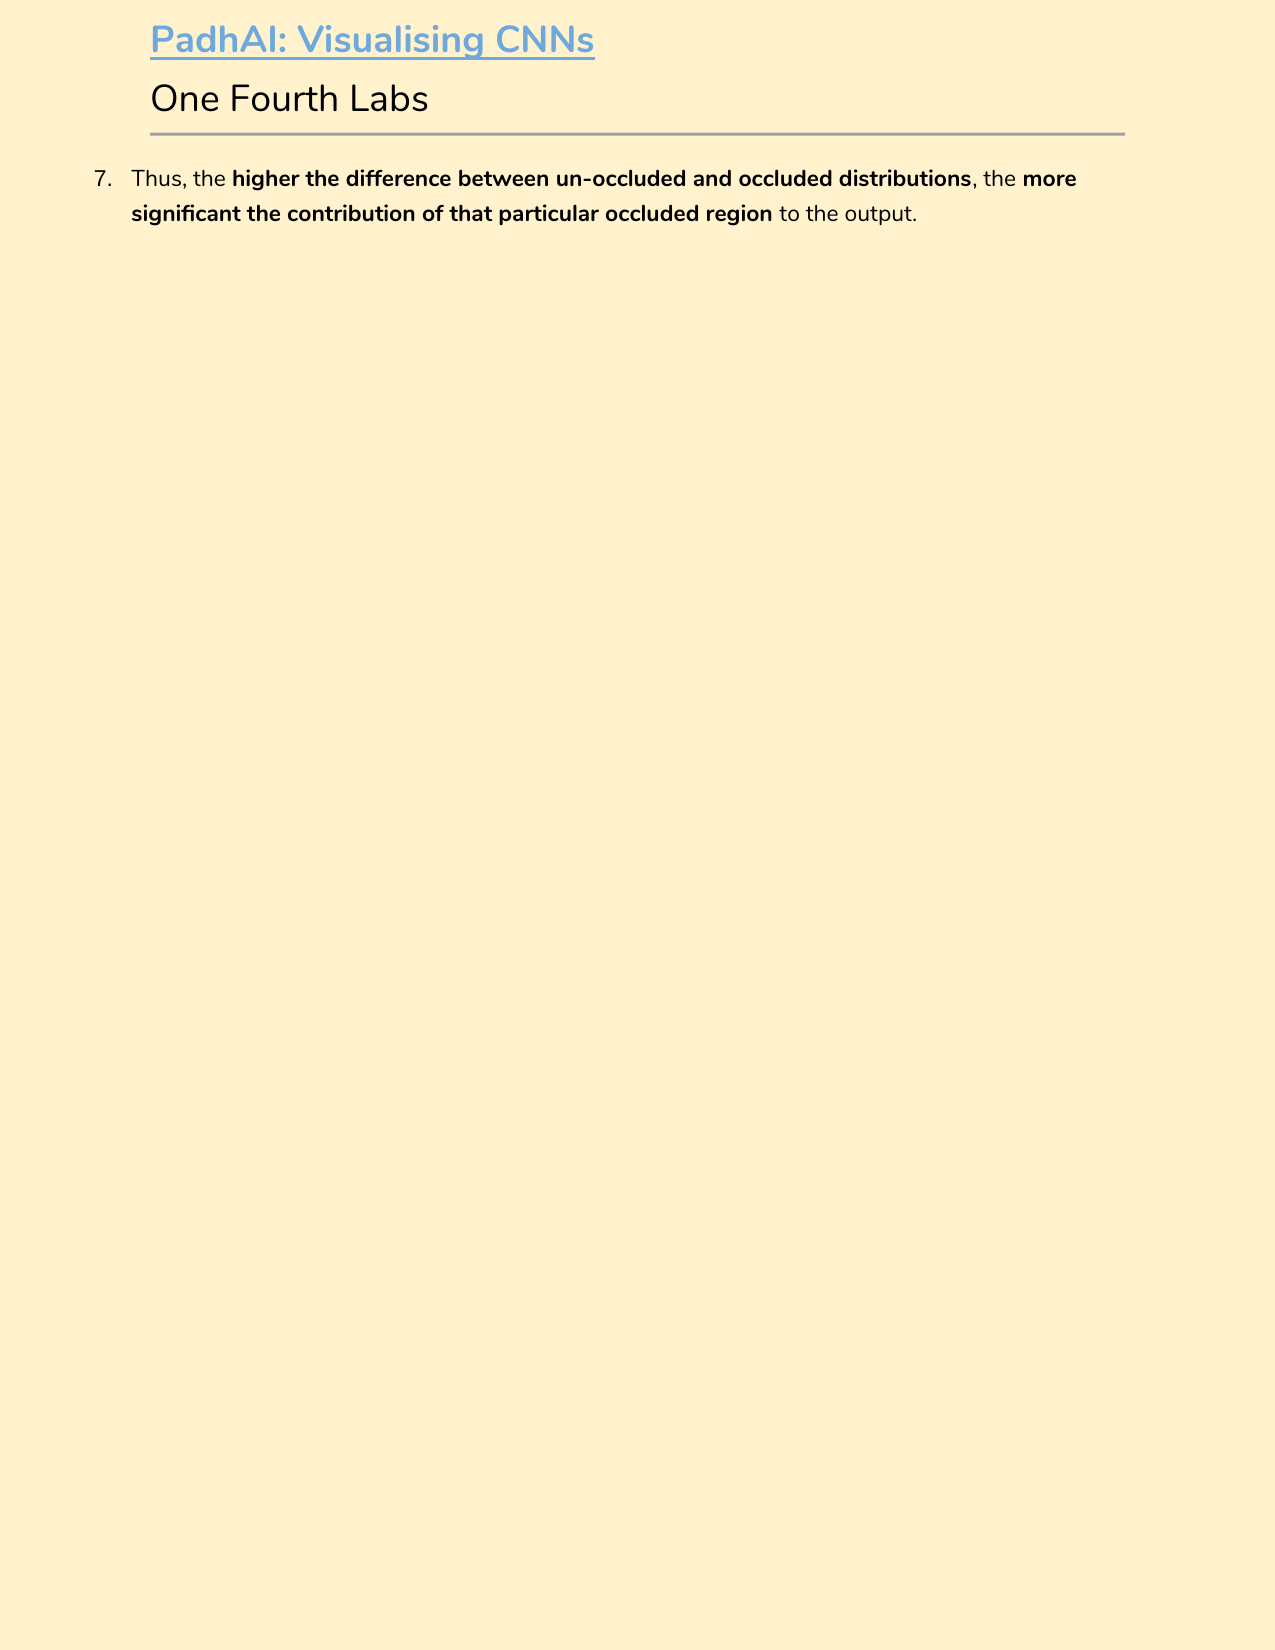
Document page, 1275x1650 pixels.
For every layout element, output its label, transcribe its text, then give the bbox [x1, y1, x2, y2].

list Thus, the higher the difference between un-occluded and occluded distributions, the more significant the contribution of that particular occluded region to the output. [94, 163, 1125, 230]
